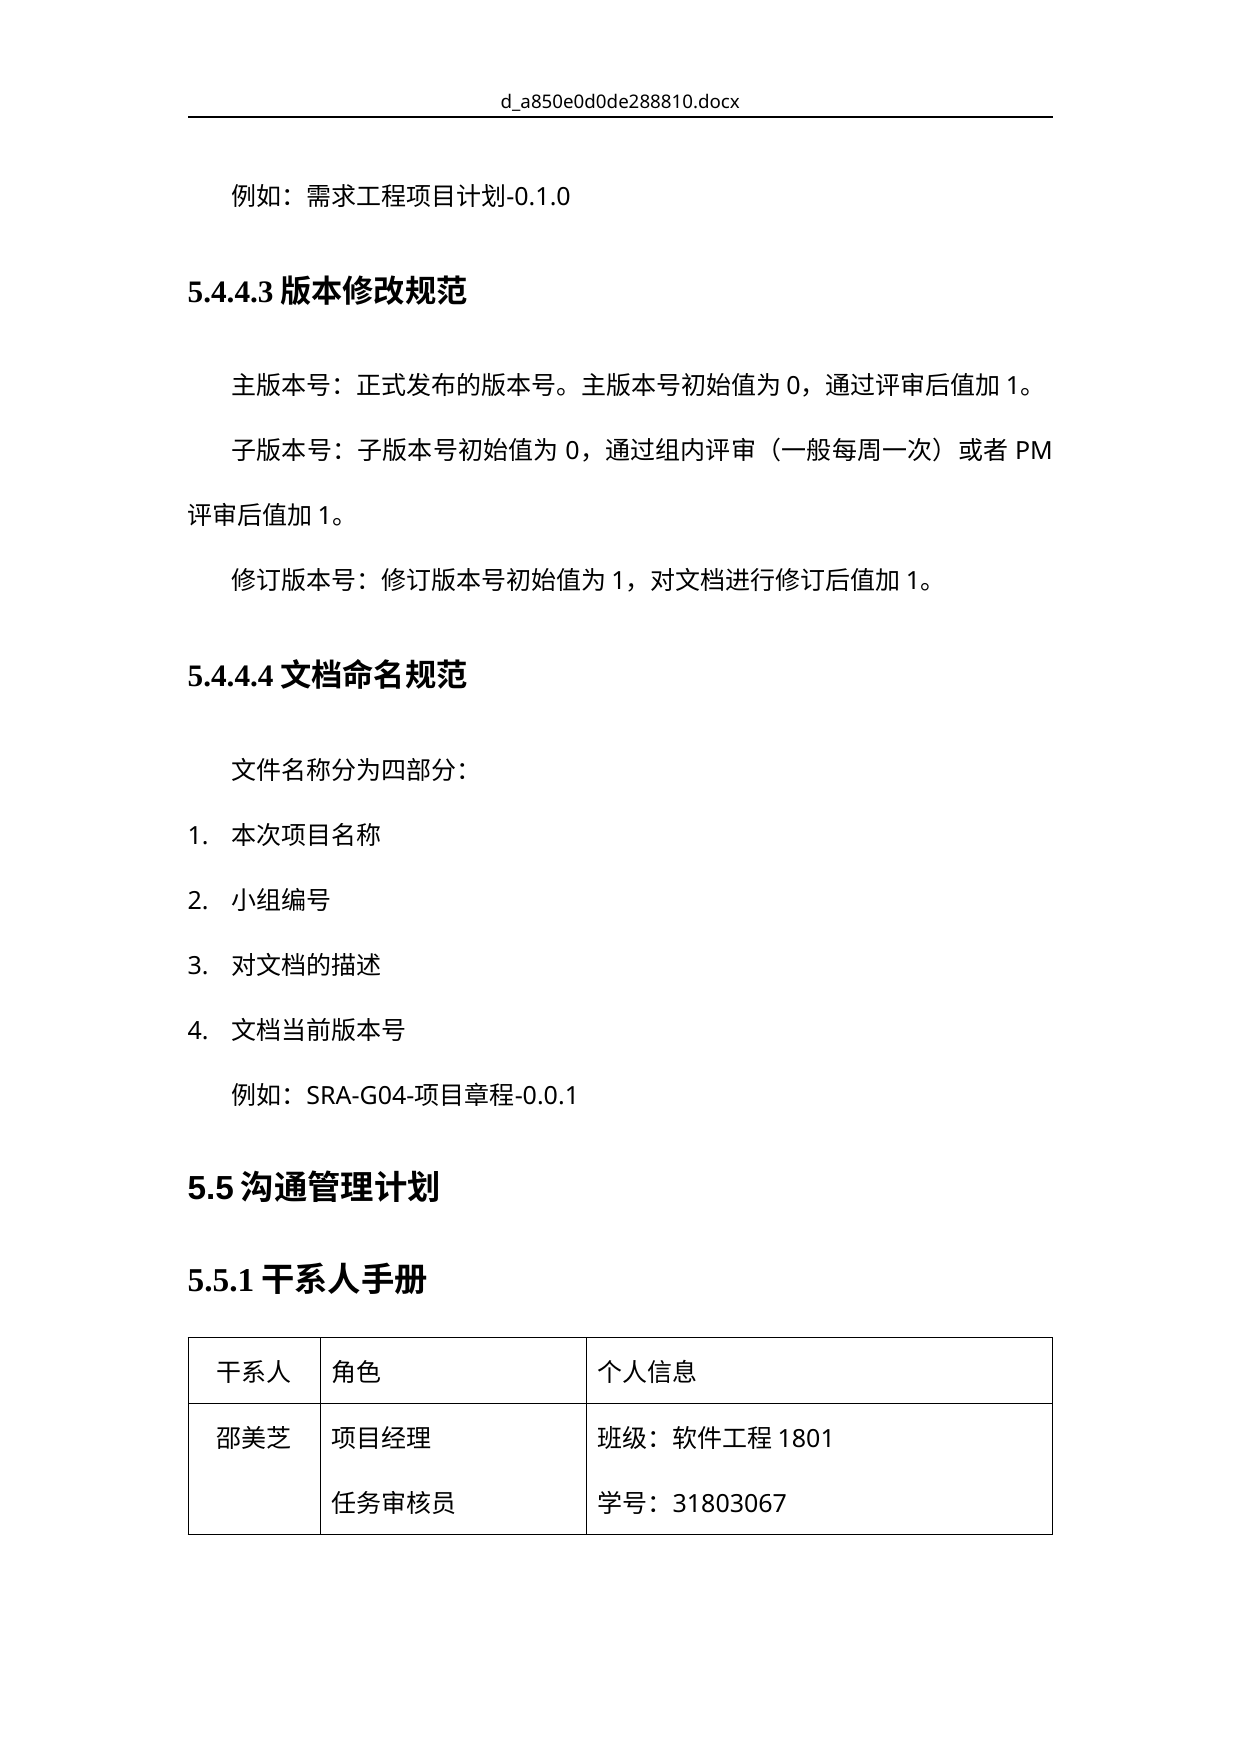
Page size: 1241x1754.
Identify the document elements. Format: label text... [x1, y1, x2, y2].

table_header 角色 [321, 1338, 586, 1403]
subtitle 5.5沟通管理计划 [187, 1153, 1053, 1218]
list 本次项目名称 [187, 801, 1053, 866]
text 子版本号：子版本号初始值为0，通过组内评审（一般每周一次）或者PM评审后值加1。 [187, 416, 1053, 546]
subtitle 5.5.1干系人手册 [187, 1245, 1053, 1310]
text 例如：需求工程项目计划-0.1.0 [187, 162, 1053, 227]
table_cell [321, 1404, 586, 1534]
table_header 干系人 [189, 1338, 320, 1403]
text 文件名称分为四部分： [187, 736, 1053, 801]
subtitle 5.4.4.4文档命名规范 [187, 641, 1053, 706]
table_header 个人信息 [587, 1338, 1052, 1403]
list 对文档的描述 [187, 931, 1053, 996]
text 修订版本号：修订版本号初始值为1，对文档进行修订后值加1。 [187, 546, 1053, 611]
table_cell 邵美芝 [189, 1404, 320, 1534]
text 例如：SRA-G04-项目章程-0.0.1 [187, 1061, 1053, 1126]
text 主版本号：正式发布的版本号。主版本号初始值为0，通过评审后值加1。 [187, 351, 1053, 416]
list 文档当前版本号 [187, 996, 1053, 1061]
subtitle 5.4.4.3版本修改规范 [187, 256, 1053, 321]
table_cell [587, 1404, 1052, 1534]
list 小组编号 [187, 866, 1053, 931]
